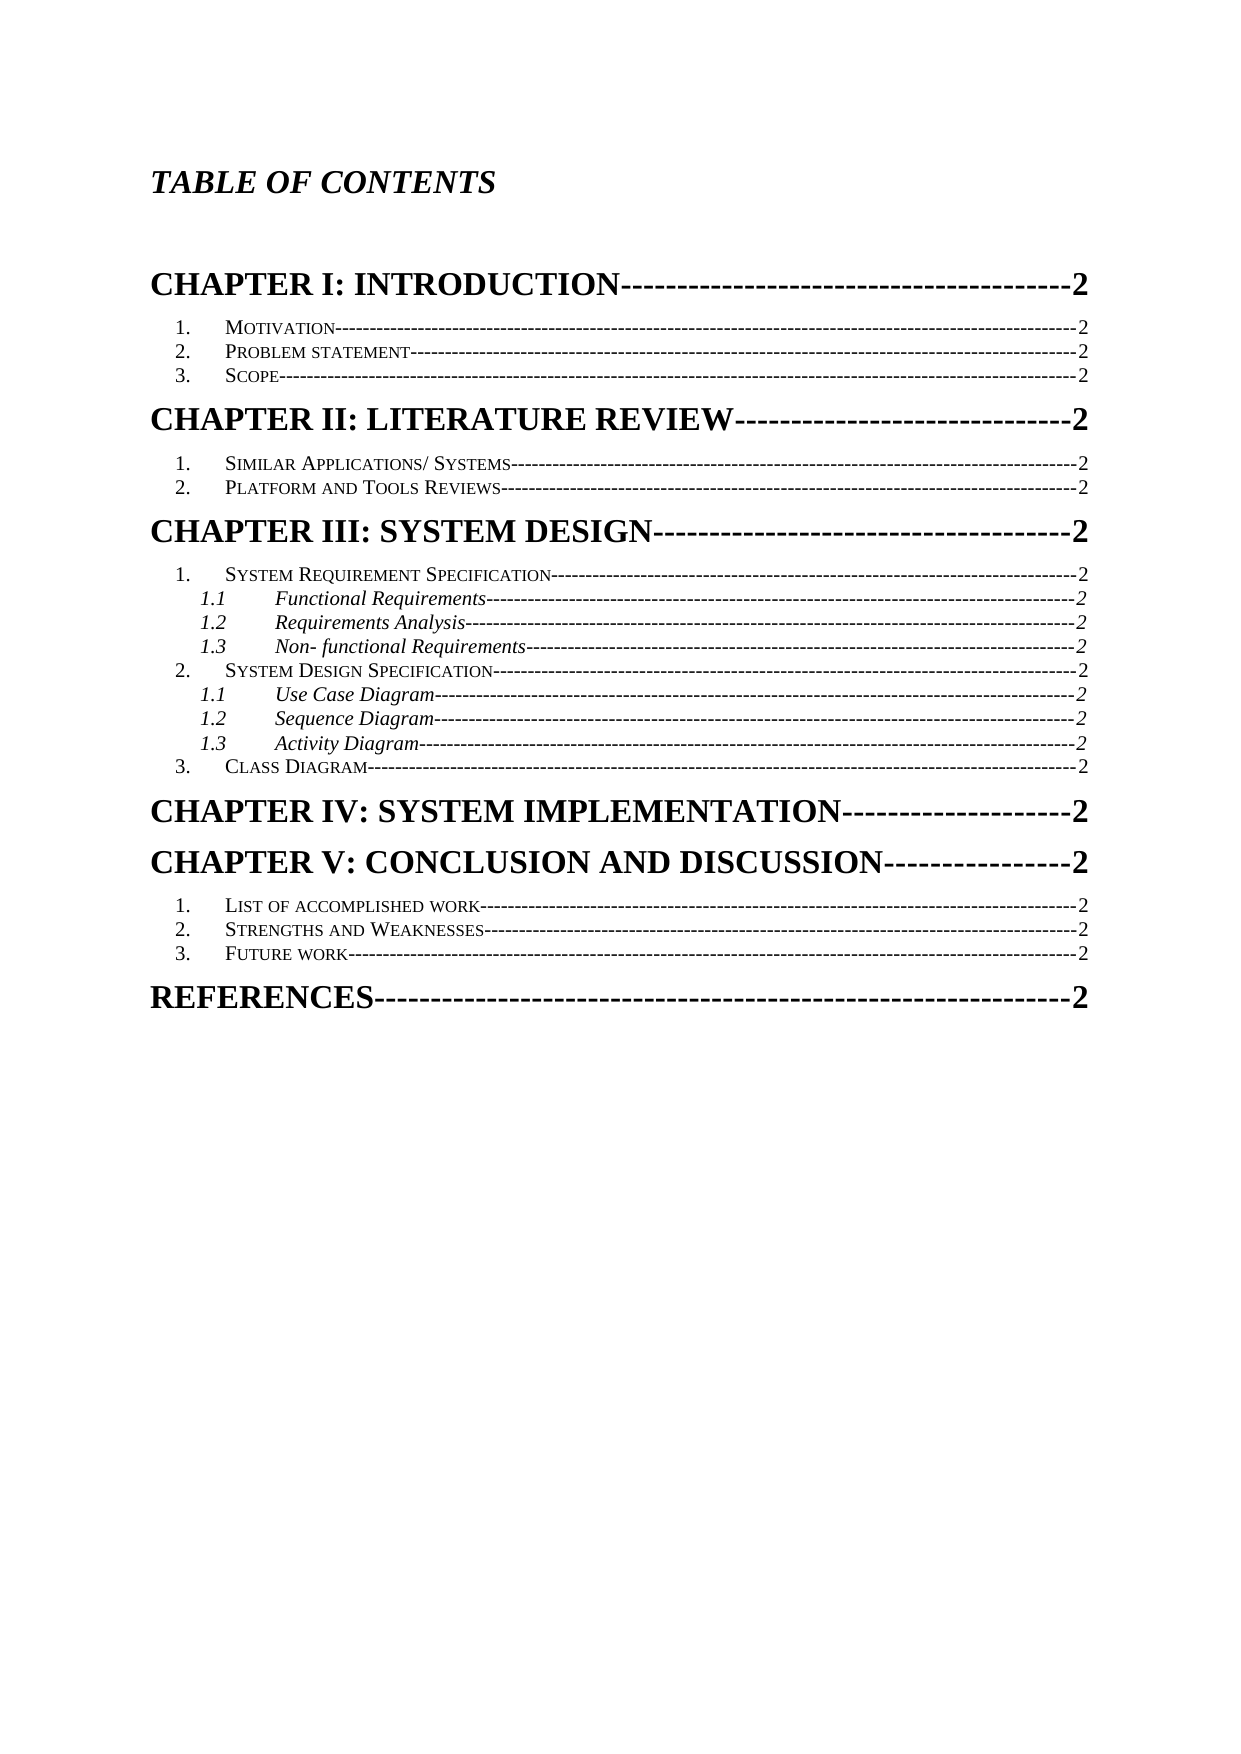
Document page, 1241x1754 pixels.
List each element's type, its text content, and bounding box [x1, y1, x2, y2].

text 3. Future work 2 [175, 941, 1090, 965]
text Chapter III: SYSTEM DESIGN 2 [150, 511, 1090, 549]
text 1.2 Requirements Analysis 2 [200, 610, 1090, 634]
text Chapter II: LITERATURE REVIEW 2 [150, 400, 1090, 438]
text 1.3 Activity Diagram 2 [200, 730, 1090, 754]
text Chapter IV: SYSTEM IMPLEMENTATION 2 [150, 791, 1090, 829]
text 2. Platform and Tools Reviews 2 [175, 474, 1090, 499]
text 1.2 Sequence Diagram 2 [200, 706, 1090, 730]
text 1. Motivation 2 [175, 315, 1090, 339]
text 3. Scope 2 [175, 363, 1090, 387]
text TABLE OF CONTENTs [150, 162, 1090, 201]
text CHAPTER I: INTRODUCTION 2 [150, 264, 1090, 302]
text 1.1 Use Case Diagram 2 [200, 682, 1090, 706]
text 2. Strengths and Weaknesses 2 [175, 917, 1090, 941]
text Chapter V: CONCLUSION AND DISCUSSION 2 [150, 842, 1090, 880]
text 1. List of accomplished work 2 [175, 893, 1090, 917]
text 1.1 Functional Requirements 2 [200, 586, 1090, 610]
text 2. Problem statement 2 [175, 339, 1090, 363]
text REFERENCES 2 [150, 977, 1090, 1016]
text 3. Class Diagram 2 [175, 754, 1090, 778]
text 1.3 Non- functional Requirements 2 [200, 634, 1090, 658]
text 2. System Design Specification 2 [175, 658, 1090, 682]
text 1. Similar Applications/ Systems 2 [175, 451, 1090, 474]
text 1. System Requirement Specification 2 [175, 562, 1090, 586]
